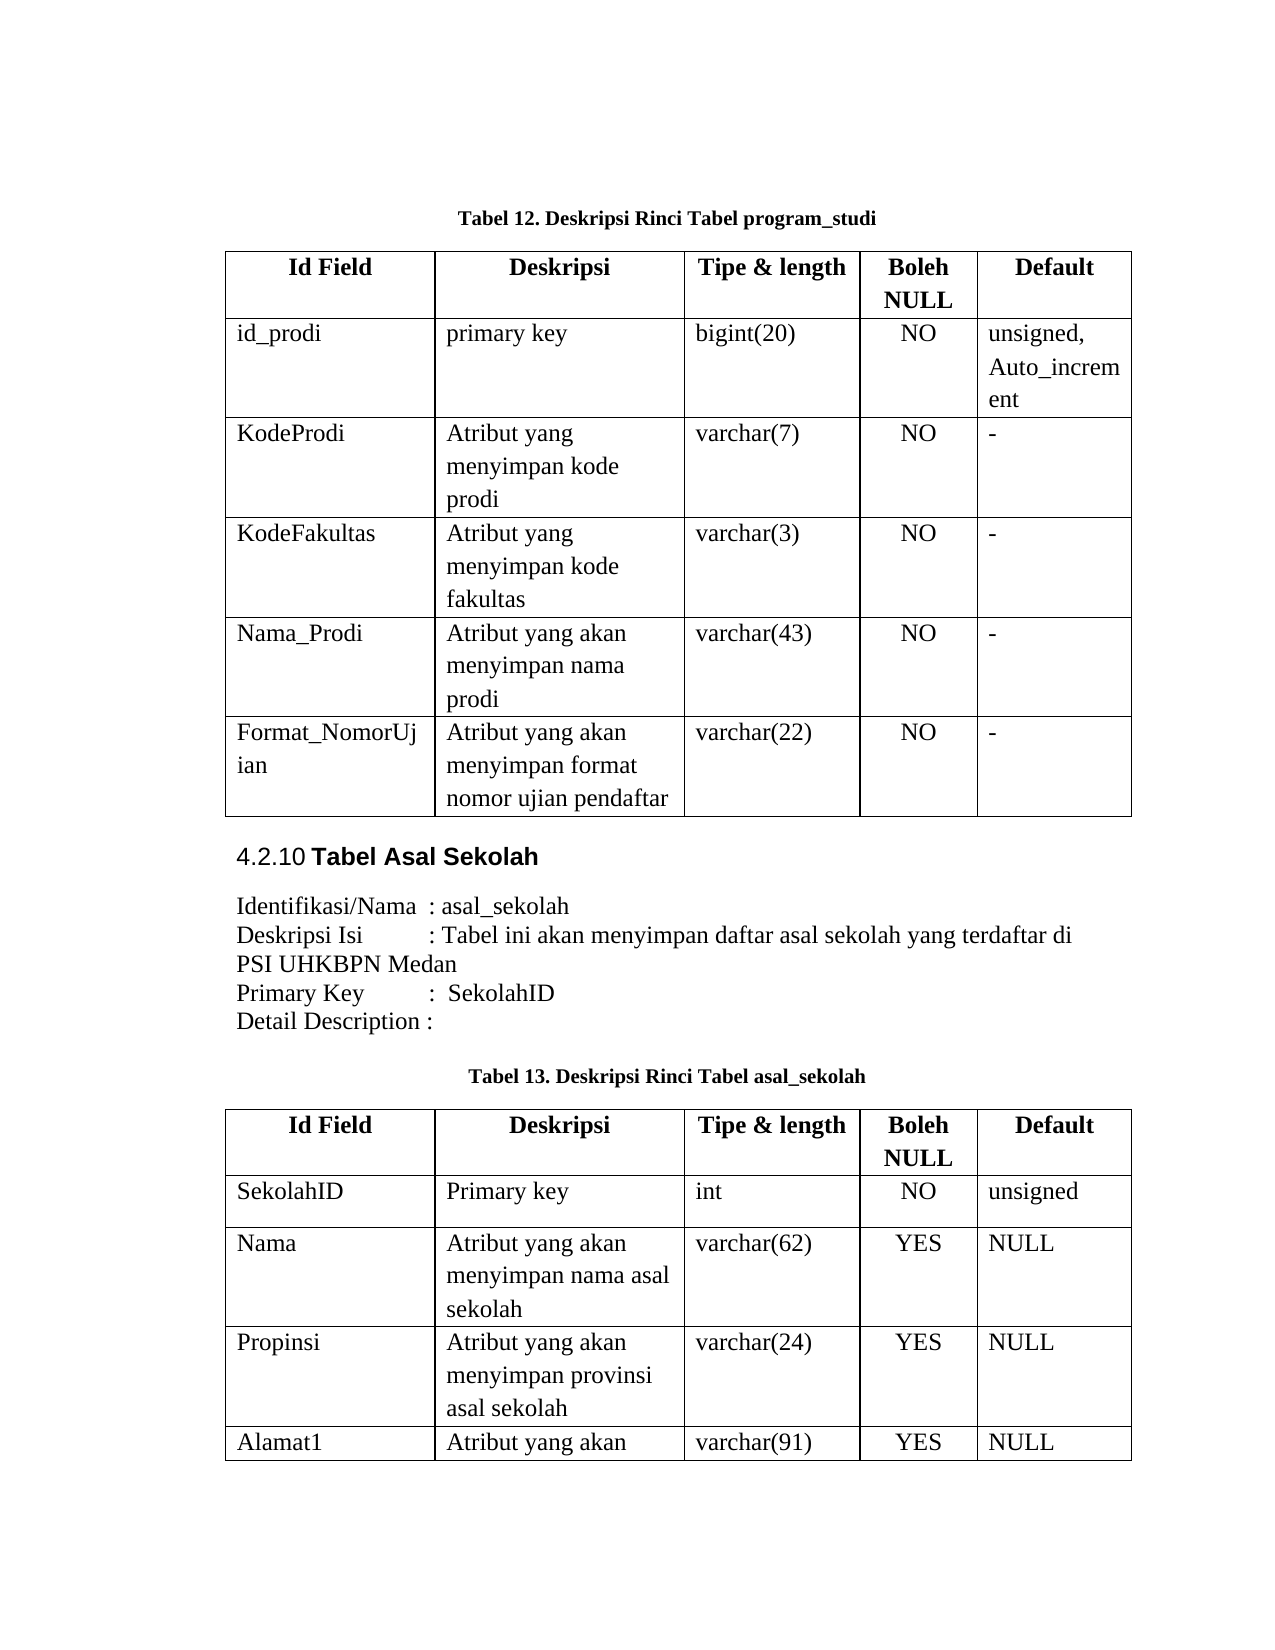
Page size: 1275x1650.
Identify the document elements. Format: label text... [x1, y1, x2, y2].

table_cell Alamat1 [226, 1427, 434, 1459]
table_cell Atribut yang akan menyimpan provinsi asal sekolah [436, 1327, 684, 1426]
table_cell Atribut yang akan menyimpan format nomor ujian pendaftar [436, 717, 684, 816]
table_cell Propinsi [226, 1327, 434, 1426]
table_cell Atribut yang akan menyimpan nama asal sekolah [436, 1228, 684, 1326]
table_cell Atribut yang akan menyimpan nama prodi [436, 618, 684, 716]
text Identifikasi/Nama : asal_sekolah [236, 891, 1098, 920]
table_cell Nama [226, 1228, 434, 1326]
table_cell Atribut yang menyimpan kode fakultas [436, 518, 684, 617]
table_cell NULL [978, 1228, 1131, 1326]
table_header Default [978, 252, 1131, 317]
table_cell Atribut yang menyimpan kode prodi [436, 418, 684, 517]
table_header Default [978, 1110, 1131, 1175]
table_cell varchar(24) [685, 1327, 859, 1426]
text Tabel 13. Deskripsi Rinci Tabel asal_sekolah [236, 1064, 1098, 1088]
table_header Deskripsi [436, 252, 684, 317]
table_cell NO [861, 717, 977, 816]
table_cell primary key [436, 319, 684, 417]
table_cell varchar(22) [685, 717, 859, 816]
table_cell NO [861, 518, 977, 617]
table_cell YES [861, 1228, 977, 1326]
table_cell bigint(20) [685, 319, 859, 417]
table_cell NO [861, 1176, 977, 1227]
table_header Boleh NULL [861, 1110, 977, 1175]
table_header Tipe & length [685, 1110, 859, 1175]
text Tabel 12. Deskripsi Rinci Tabel program_studi [236, 206, 1098, 230]
table_cell NULL [978, 1427, 1131, 1459]
table_cell - [978, 518, 1131, 617]
table_header Tipe & length [685, 252, 859, 317]
table_cell varchar(7) [685, 418, 859, 517]
table_cell - [978, 717, 1131, 816]
text Deskripsi Isi : Tabel ini akan menyimpan daftar asal sekolah yang terdaftar di PSI UHKBPN Medan [236, 920, 1098, 978]
text Detail Description : [236, 1006, 1098, 1035]
table_cell NULL [978, 1327, 1131, 1426]
table_cell Format_NomorUjian [226, 717, 434, 816]
table_cell - [978, 418, 1131, 517]
table_header Deskripsi [436, 1110, 684, 1175]
table_cell unsigned [978, 1176, 1131, 1227]
table_cell SekolahID [226, 1176, 434, 1227]
table_cell varchar(3) [685, 518, 859, 617]
table_cell varchar(62) [685, 1228, 859, 1326]
table_cell Primary key [436, 1176, 684, 1227]
table_cell varchar(91) [685, 1427, 859, 1459]
text Primary Key : SekolahID [236, 978, 1098, 1006]
table_cell varchar(43) [685, 618, 859, 716]
table_cell NO [861, 418, 977, 517]
table_cell unsigned, Auto_increment [978, 319, 1131, 417]
table_cell NO [861, 618, 977, 716]
table_cell YES [861, 1327, 977, 1426]
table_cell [436, 1427, 684, 1459]
table_cell YES [861, 1427, 977, 1459]
table_cell - [978, 618, 1131, 716]
table_header Id Field [226, 1110, 434, 1175]
table_header Id Field [226, 252, 434, 317]
table_header Boleh NULL [861, 252, 977, 317]
subtitle Tabel Asal Sekolah [236, 842, 1098, 871]
table_cell int [685, 1176, 859, 1227]
table_cell Nama_Prodi [226, 618, 434, 716]
table_cell KodeFakultas [226, 518, 434, 617]
table_cell id_prodi [226, 319, 434, 417]
table_cell NO [861, 319, 977, 417]
table_cell KodeProdi [226, 418, 434, 517]
